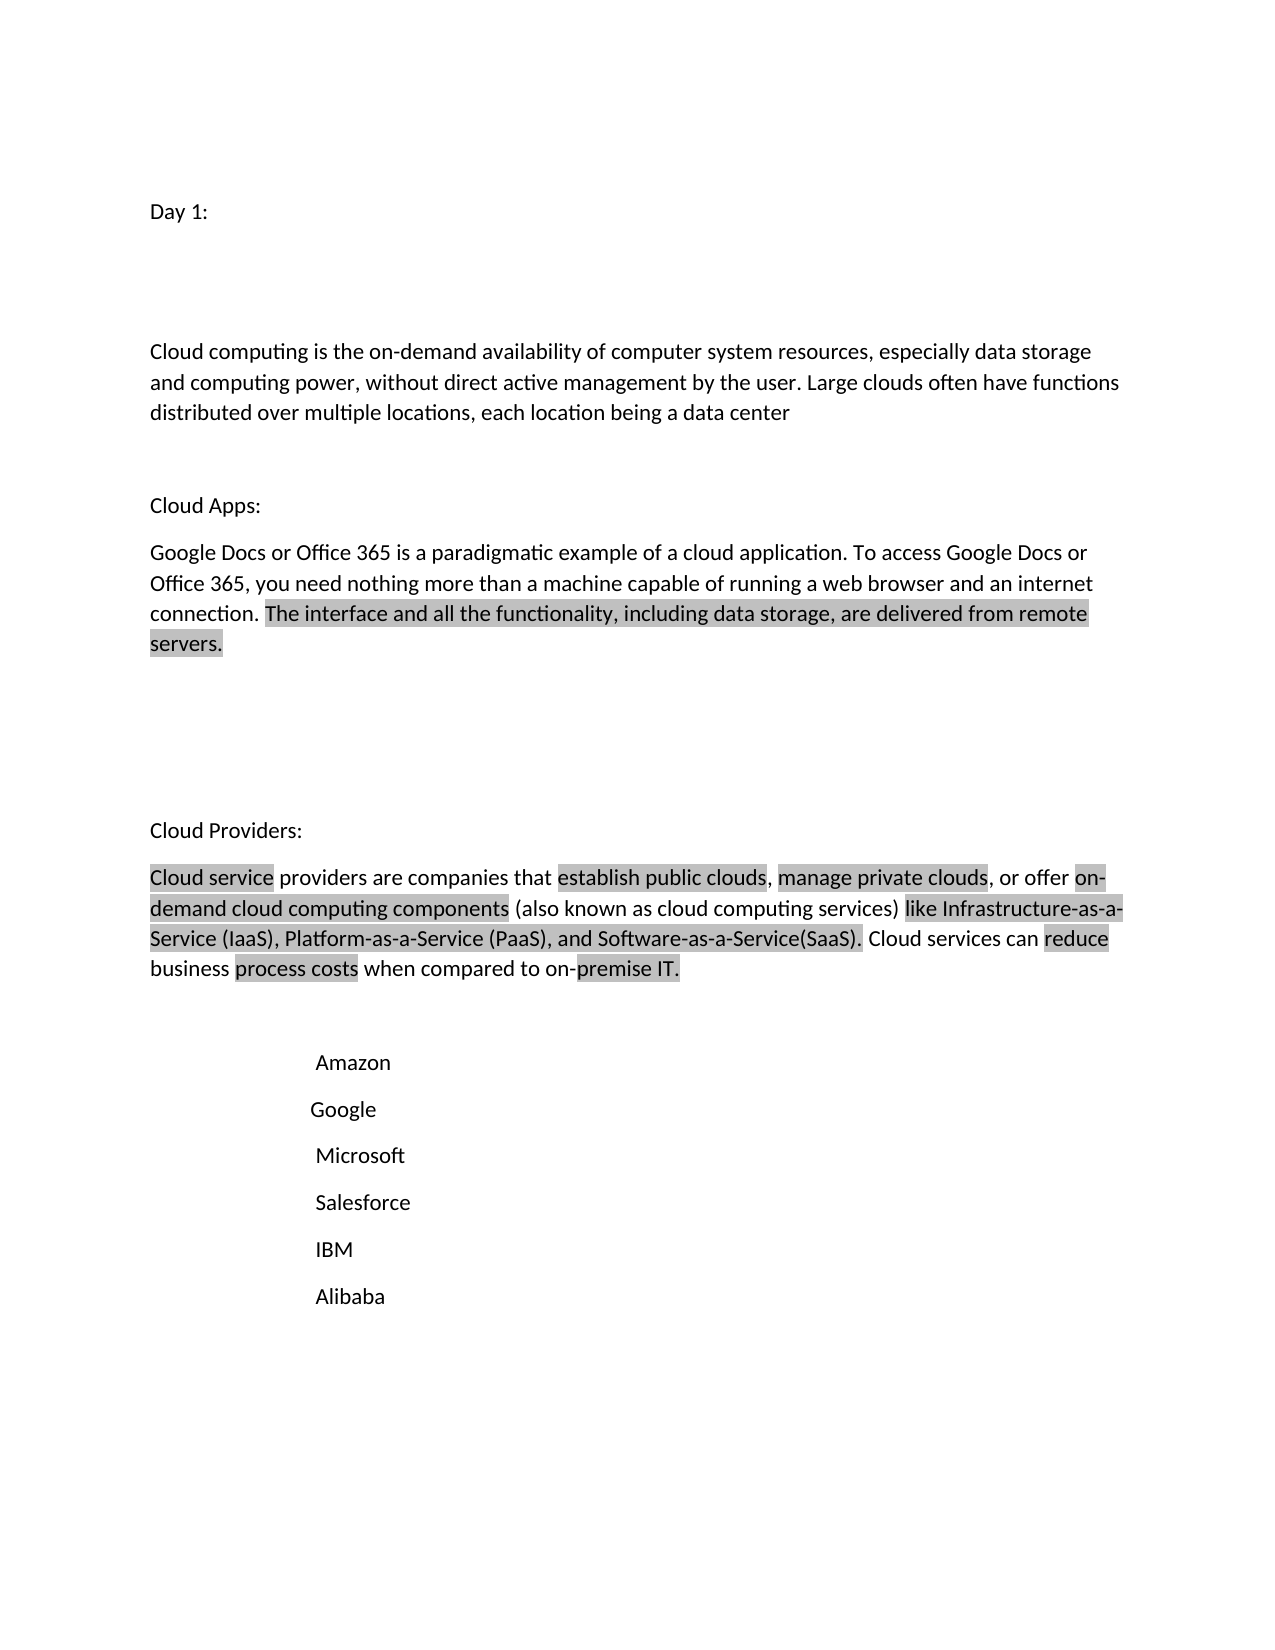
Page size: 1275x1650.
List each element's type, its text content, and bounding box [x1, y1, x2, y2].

text IBM [150, 1235, 1125, 1263]
text Cloud service providers are companies that establish public clouds, manage private clouds, or offer on-demand cloud computing components (also known as cloud computing services) like Infrastructure-as-a-Service (IaaS), Platform-as-a-Service (PaaS), and Software-as-a-Service(SaaS). Cloud services can reduce business process costs when compared to on-premise IT. [150, 863, 1125, 982]
text Google [150, 1095, 1125, 1123]
text Cloud Apps: [150, 492, 1125, 520]
text Cloud Providers: [150, 817, 1125, 845]
text Salesforce [150, 1188, 1125, 1217]
text Alibaba [150, 1282, 1125, 1310]
text Microsoft [150, 1142, 1125, 1170]
text Day 1: [150, 197, 1125, 225]
text Google Docs or Office 365 is a paradigmatic example of a cloud application. To access Google Docs or Office 365, you need nothing more than a machine capable of running a web browser and an internet connection. The interface and all the functionality, including data storage, are delivered from remote servers. [150, 538, 1125, 657]
text Amazon [150, 1048, 1125, 1076]
text Cloud computing is the on-demand availability of computer system resources, especially data storage and computing power, without direct active management by the user. Large clouds often have functions distributed over multiple locations, each location being a data center [150, 337, 1125, 426]
